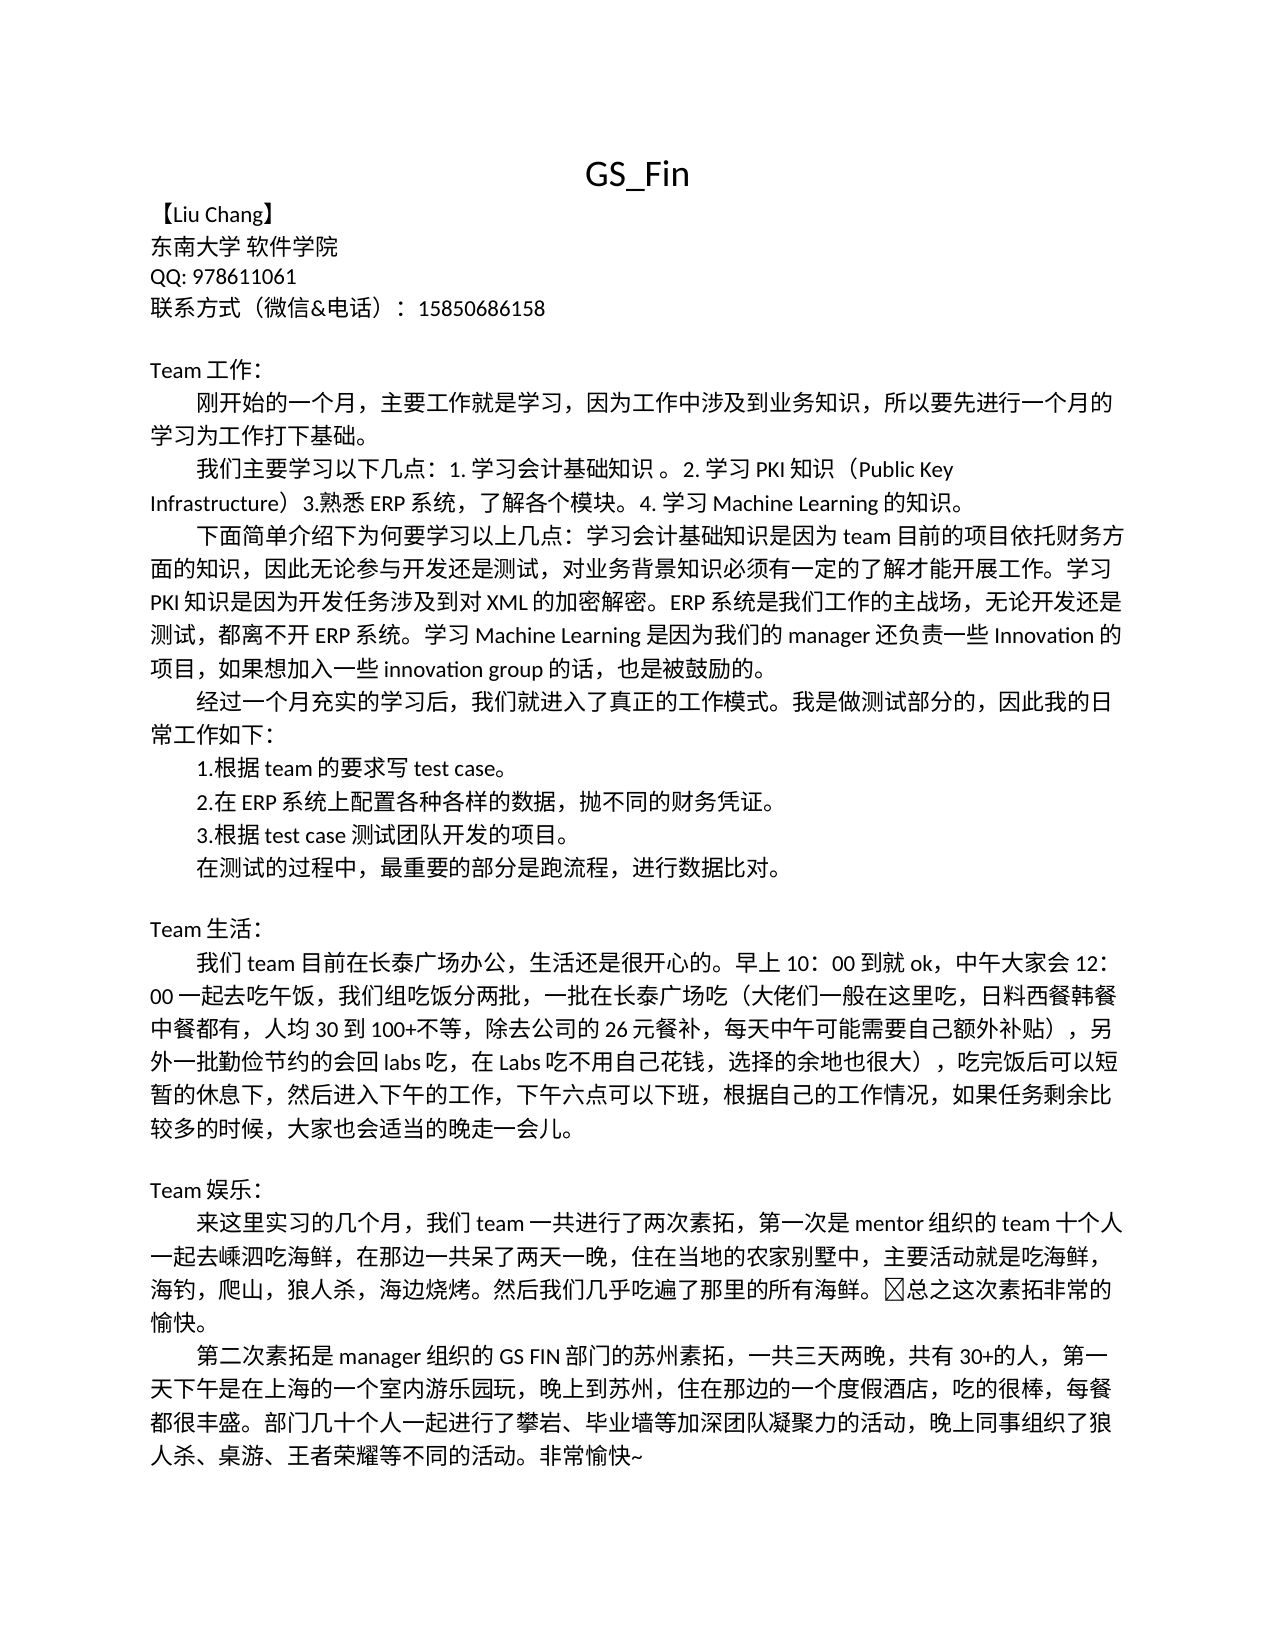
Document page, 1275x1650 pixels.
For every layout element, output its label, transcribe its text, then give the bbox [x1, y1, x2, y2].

text 刚开始的一个月，主要工作就是学习，因为工作中涉及到业务知识，所以要先进行一个月的学习为工作打下基础。 [150, 385, 1125, 451]
text 【Liu Chang】 [150, 196, 1125, 229]
text 来这里实习的几个月，我们team一共进行了两次素拓，第一次是mentor组织的team十个人一起去嵊泗吃海鲜，在那边一共呆了两天一晚，住在当地的农家别墅中，主要活动就是吃海鲜，海钓，爬山，狼人杀，海边烧烤。然后我们几乎吃遍了那里的所有海鲜。🙂总之这次素拓非常的愉快。 [150, 1205, 1125, 1338]
text Team工作： [150, 352, 1125, 385]
text 联系方式（微信&电话）：15850686158 [150, 290, 1125, 323]
text 3.根据test case测试团队开发的项目。 [150, 817, 1125, 850]
text 2.在ERP系统上配置各种各样的数据，抛不同的财务凭证。 [150, 783, 1125, 817]
text 东南大学 软件学院 [150, 229, 1125, 262]
text QQ: 978611061 [150, 262, 1125, 290]
text 第二次素拓是manager组织的GS FIN部门的苏州素拓，一共三天两晚，共有30+的人，第一天下午是在上海的一个室内游乐园玩，晚上到苏州，住在那边的一个度假酒店，吃的很棒，每餐都很丰盛。部门几十个人一起进行了攀岩、毕业墙等加深团队凝聚力的活动，晚上同事组织了狼人杀、桌游、王者荣耀等不同的活动。非常愉快~ [150, 1338, 1125, 1471]
text 下面简单介绍下为何要学习以上几点：学习会计基础知识是因为team目前的项目依托财务方面的知识，因此无论参与开发还是测试，对业务背景知识必须有一定的了解才能开展工作。学习PKI知识是因为开发任务涉及到对XML的加密解密。ERP系统是我们工作的主战场，无论开发还是测试，都离不开ERP 系统。学习Machine Learning是因为我们的manager还负责一些Innovation的项目，如果想加入一些innovation group的话，也是被鼓励的。 [150, 518, 1125, 684]
text 1.根据team的要求写test case。 [150, 750, 1125, 783]
text Team生活： [150, 911, 1125, 944]
text 我们主要学习以下几点：1. 学习会计基础知识 。2. 学习PKI知识（Public Key Infrastructure）3.熟悉ERP系统，了解各个模块。4. 学习Machine Learning的知识。 [150, 451, 1125, 518]
text 我们team目前在长泰广场办公，生活还是很开心的。早上10：00到就ok，中午大家会12：00一起去吃午饭，我们组吃饭分两批，一批在长泰广场吃（大佬们一般在这里吃，日料西餐韩餐中餐都有，人均30到100+不等，除去公司的26元餐补，每天中午可能需要自己额外补贴），另外一批勤俭节约的会回labs吃，在Labs吃不用自己花钱，选择的余地也很大），吃完饭后可以短暂的休息下，然后进入下午的工作，下午六点可以下班，根据自己的工作情况，如果任务剩余比较多的时候，大家也会适当的晚走一会儿。 [150, 944, 1125, 1144]
text 经过一个月充实的学习后，我们就进入了真正的工作模式。我是做测试部分的，因此我的日常工作如下： [150, 684, 1125, 750]
text GS_Fin [150, 150, 1125, 196]
text Team娱乐： [150, 1172, 1125, 1205]
text 在测试的过程中，最重要的部分是跑流程，进行数据比对。 [150, 850, 1125, 883]
